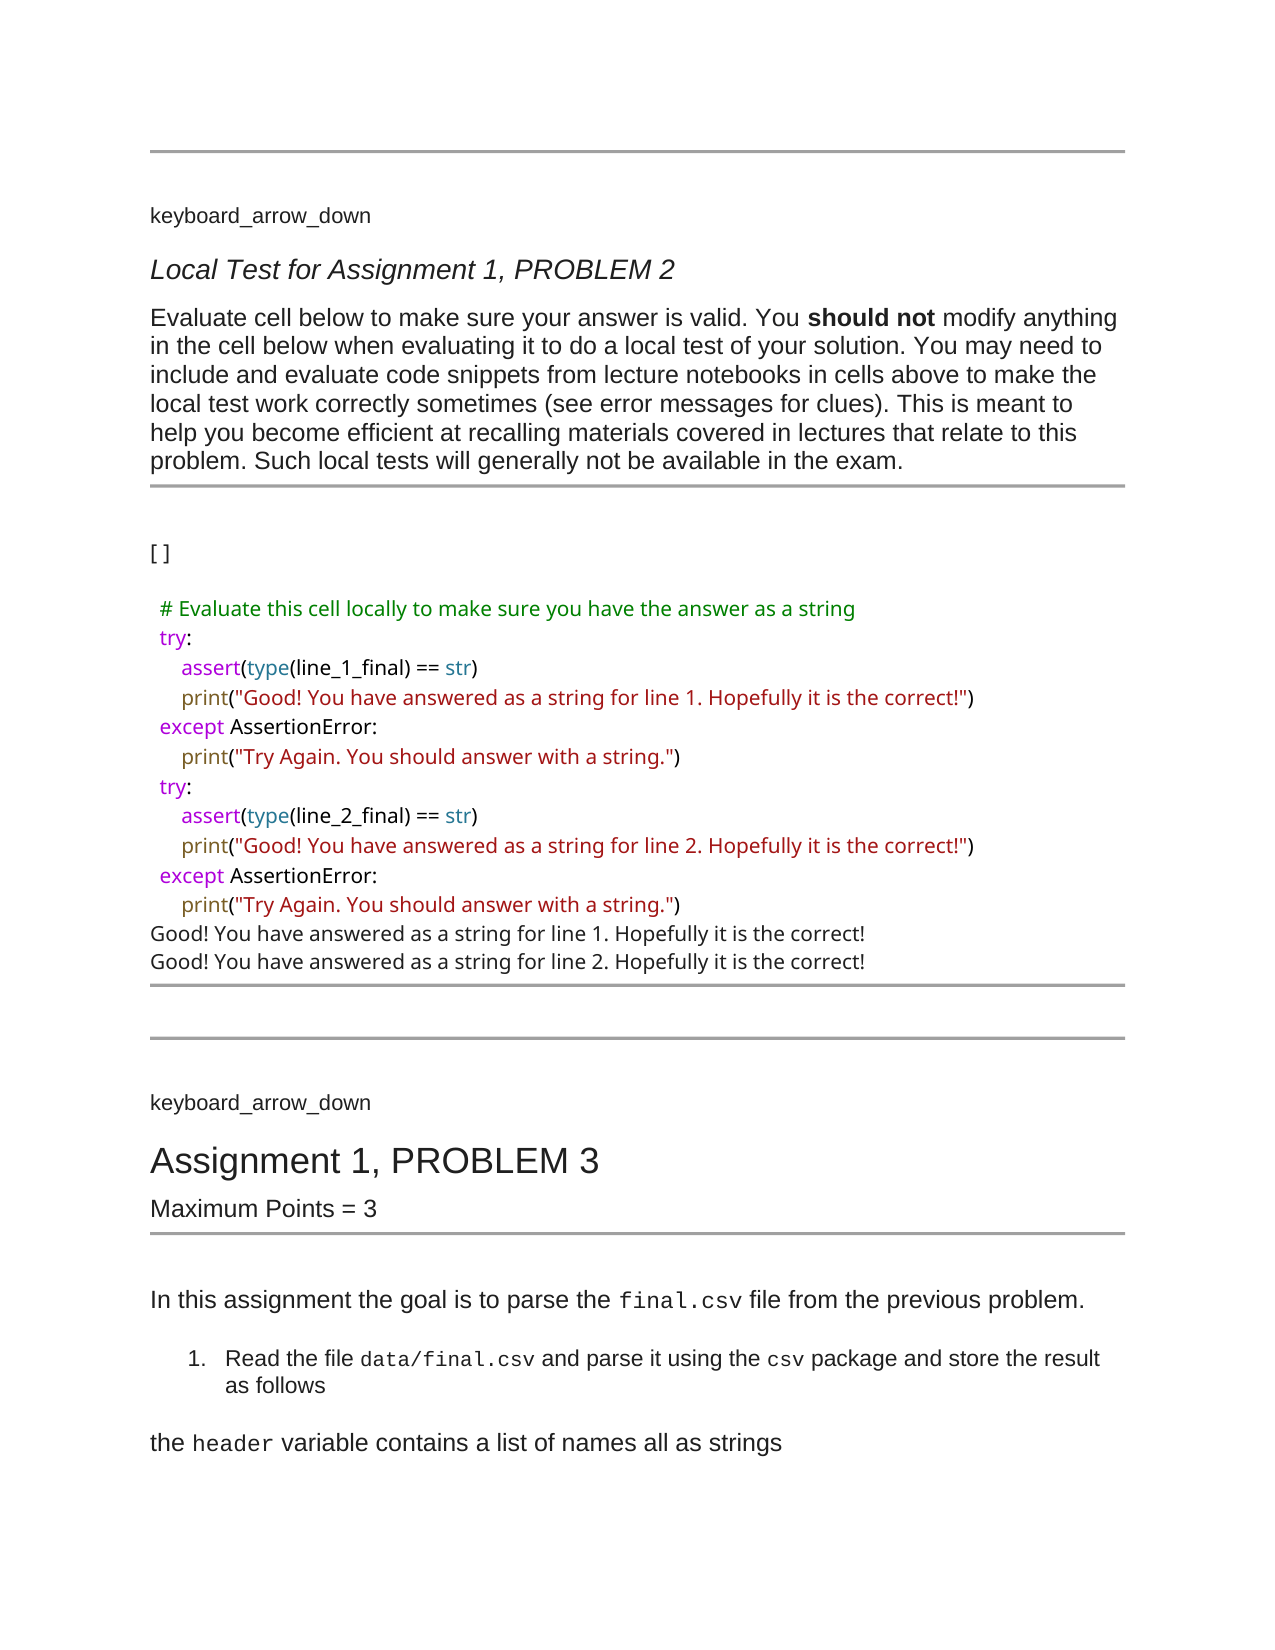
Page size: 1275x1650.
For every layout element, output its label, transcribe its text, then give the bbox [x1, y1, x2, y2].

text Good! You have answered as a string for line 1. Hopefully it is the correct! [150, 919, 1125, 947]
text the header variable contains a list of names all as strings [150, 1428, 1125, 1458]
text Good! You have answered as a string for line 2. Hopefully it is the correct! [150, 947, 1125, 976]
text In this assignment the goal is to parse the final.csv file from the previous problem. [150, 1285, 1125, 1315]
text [ ] [150, 537, 1125, 567]
text Evaluate cell below to make sure your answer is valid. You should not modify anything in the cell below when evaluating it to do a local test of your solution. You may need to include and evaluate code snippets from lecture notebooks in cells above to make the local test work correctly sometimes (see error messages for clues). This is meant to help you become efficient at recalling materials covered in lectures that relate to this problem. Such local tests will generally not be available in the exam. [150, 302, 1125, 475]
text # Evaluate this cell locally to make sure you have the answer as a string try: assert(type(line_1_final) == str) print("Good! You have answered as a string for line 1. Hopefully it is the correct!") except AssertionError: print("Try Again. You should answer with a string.") try: assert(type(line_2_final) == str) print("Good! You have answered as a string for line 2. Hopefully it is the correct!") except AssertionError: print("Try Again. You should answer with a string.") [159, 592, 1125, 919]
subtitle Local Test for Assignment 1, PROBLEM 2 [150, 253, 1125, 285]
text keyboard_arrow_down [150, 1090, 1125, 1115]
text keyboard_arrow_down [150, 203, 1125, 228]
text Maximum Points = 3 [150, 1194, 1125, 1223]
subtitle Assignment 1, PROBLEM 3 [150, 1139, 1125, 1181]
list Read the file data/final.csv and parse it using the csv package and store the result as follows [187, 1344, 1125, 1399]
